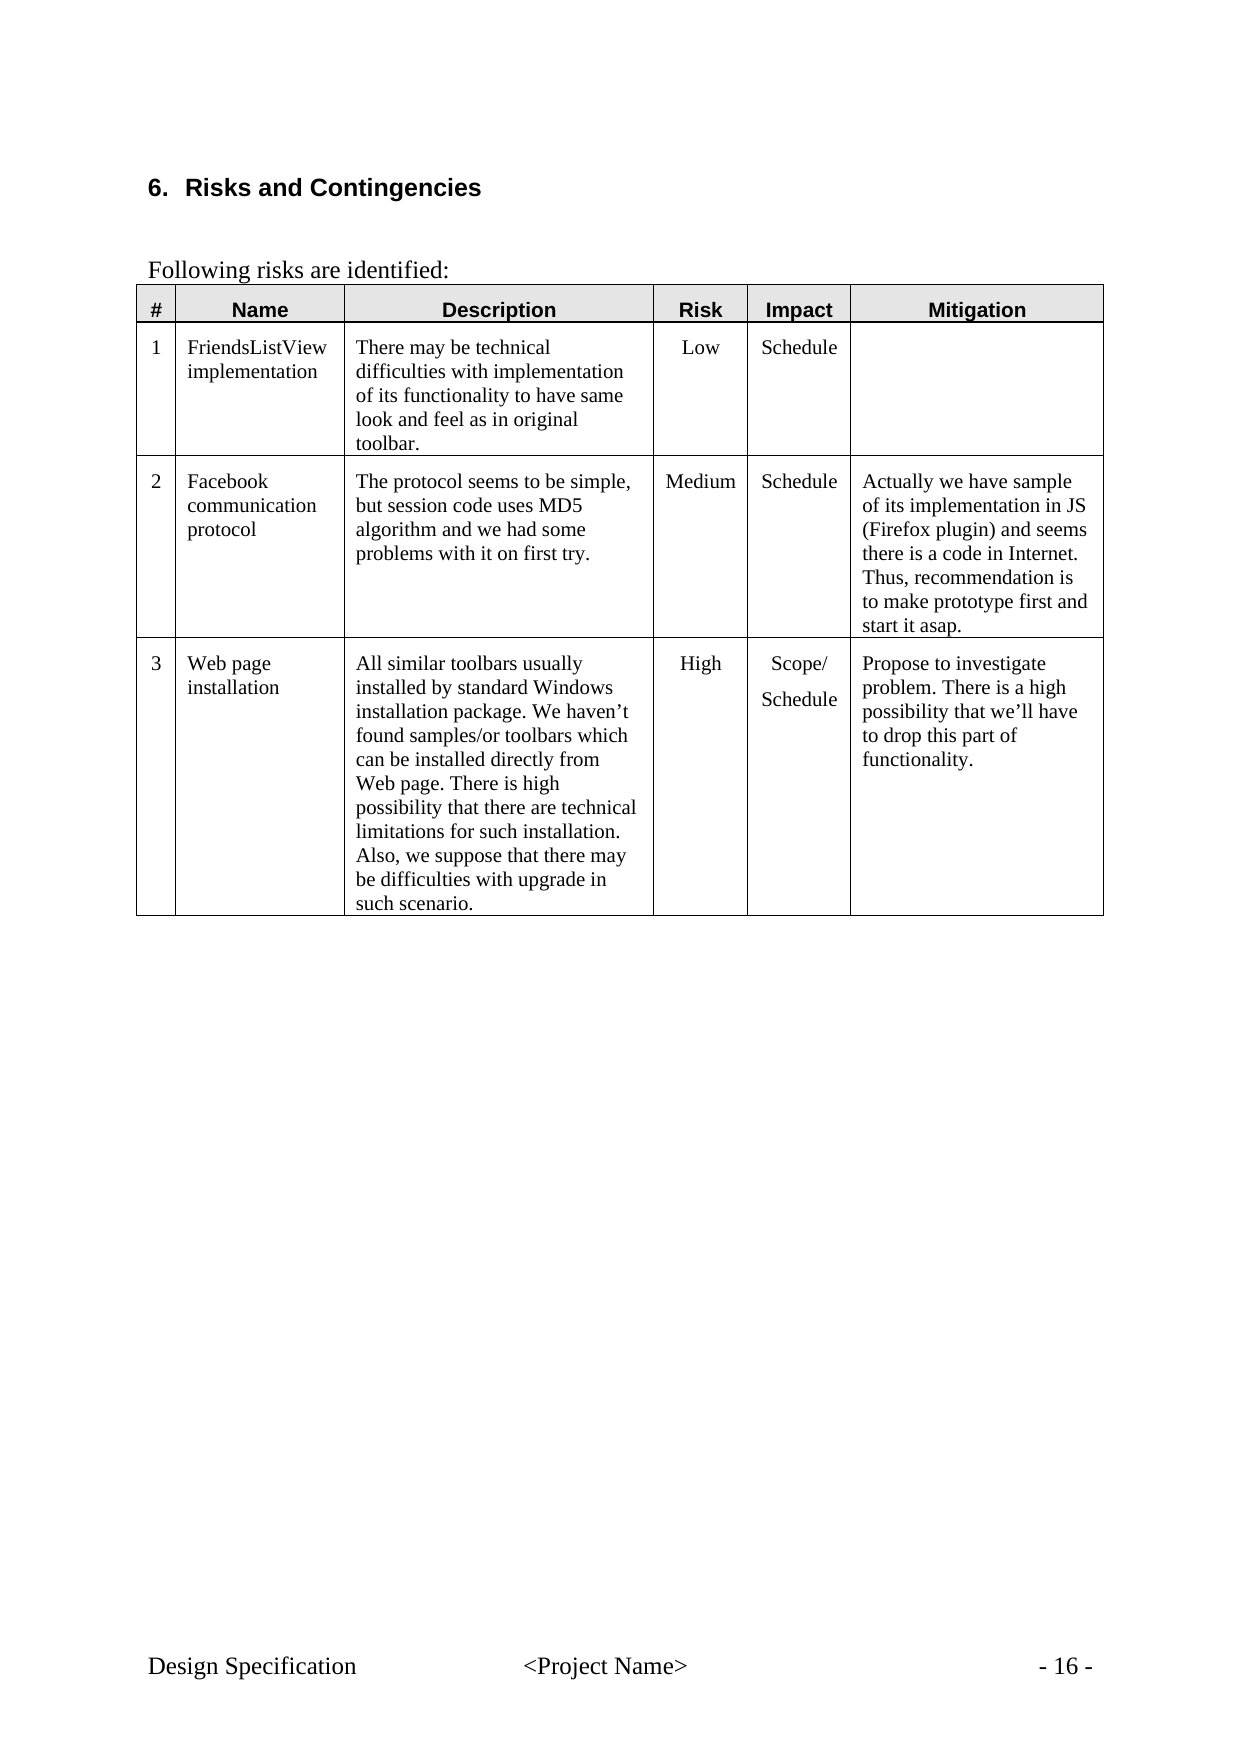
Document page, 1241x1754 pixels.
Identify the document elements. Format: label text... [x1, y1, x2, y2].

table_header Name [176, 285, 344, 321]
table_header Description [345, 285, 653, 321]
table_cell High [654, 638, 747, 915]
table_cell Low [654, 323, 747, 455]
table_header Mitigation [851, 285, 1103, 321]
table_header Impact [748, 285, 850, 321]
table_cell 3 [137, 638, 175, 915]
table_cell The protocol seems to be simple, but session code uses MD5 algorithm and we had some problems with it on first try. [345, 456, 653, 637]
table_cell Scope/ Schedule [748, 638, 850, 915]
table_cell Schedule [748, 323, 850, 455]
table_cell 2 [137, 456, 175, 637]
subtitle Risks and Contingencies [148, 173, 1093, 201]
table_cell Facebook communication protocol [176, 456, 344, 637]
table_cell Medium [654, 456, 747, 637]
table_cell Schedule [748, 456, 850, 637]
table_cell All similar toolbars usually installed by standard Windows installation package. We haven’t found samples/or toolbars which can be installed directly from Web page. There is high possibility that there are technical limitations for such installation. Also, we suppose that there may be difficulties with upgrade in such scenario. [345, 638, 653, 915]
table_header # [137, 285, 175, 321]
table_cell Propose to investigate problem. There is a high possibility that we’ll have to drop this part of functionality. [851, 638, 1103, 915]
table_cell Web page installation [176, 638, 344, 915]
table_header Risk [654, 285, 747, 321]
table_cell Actually we have sample of its implementation in JS (Firefox plugin) and seems there is a code in Internet. Thus, recommendation is to make prototype first and start it asap. [851, 456, 1103, 637]
table_cell [851, 323, 1103, 455]
text Following risks are identified: [148, 255, 1093, 284]
table_cell There may be technical difficulties with implementation of its functionality to have same look and feel as in original toolbar. [345, 323, 653, 455]
table_cell FriendsListView implementation [176, 323, 344, 455]
table_cell 1 [137, 323, 175, 455]
